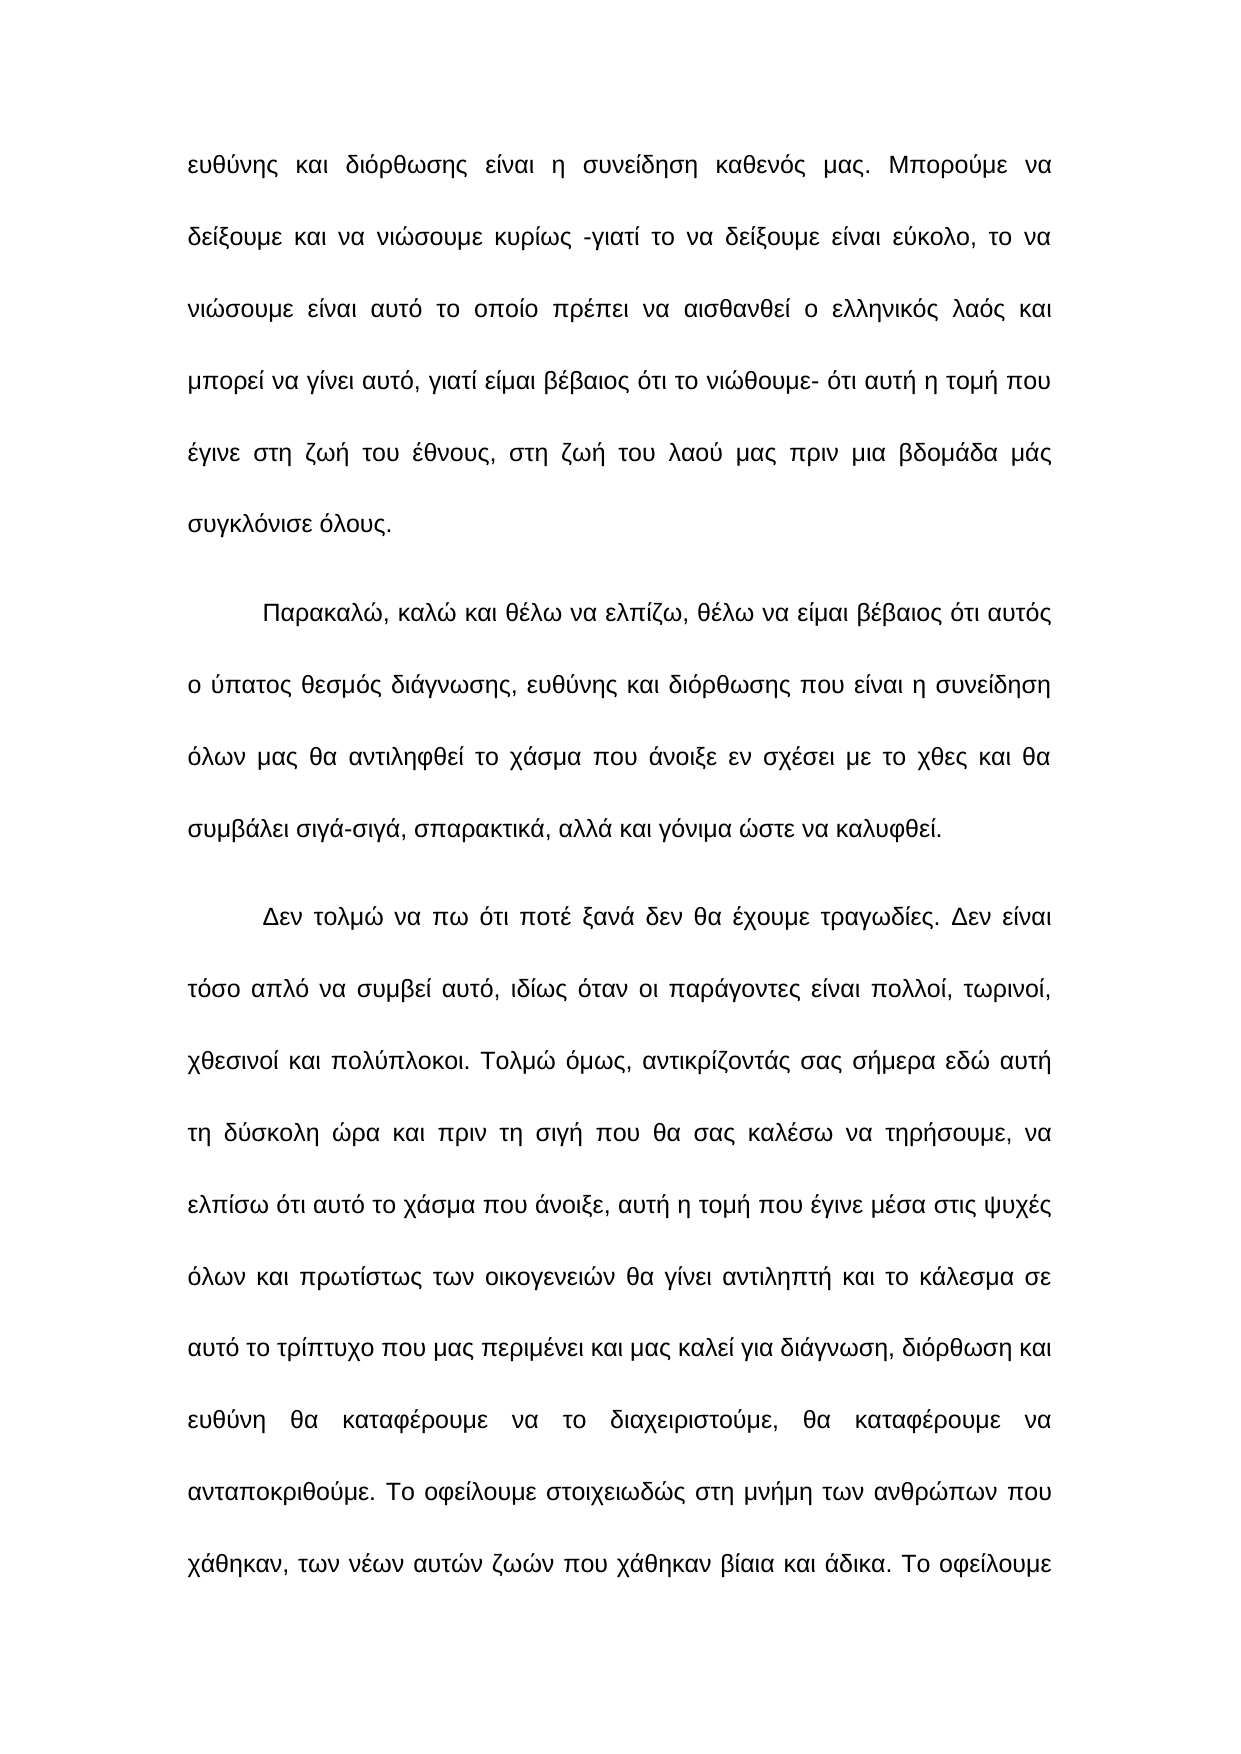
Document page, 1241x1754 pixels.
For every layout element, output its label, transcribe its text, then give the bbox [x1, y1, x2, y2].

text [187, 902, 1053, 1578]
text Παρακαλώ, καλώ και θέλω να ελπίζω, θέλω να είμαι βέβαιος ότι αυτός ο ύπατος θεσμός διάγνωσης, ευθύνης και διόρθωσης που είναι η συνείδηση όλων μας θα αντιληφθεί το χάσμα που άνοιξε εν σχέσει με το χθες και θα συμβάλει σιγά-σιγά, σπαρακτικά, αλλά και γόνιμα ώστε να καλυφθεί. [187, 598, 1053, 842]
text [187, 150, 1053, 538]
